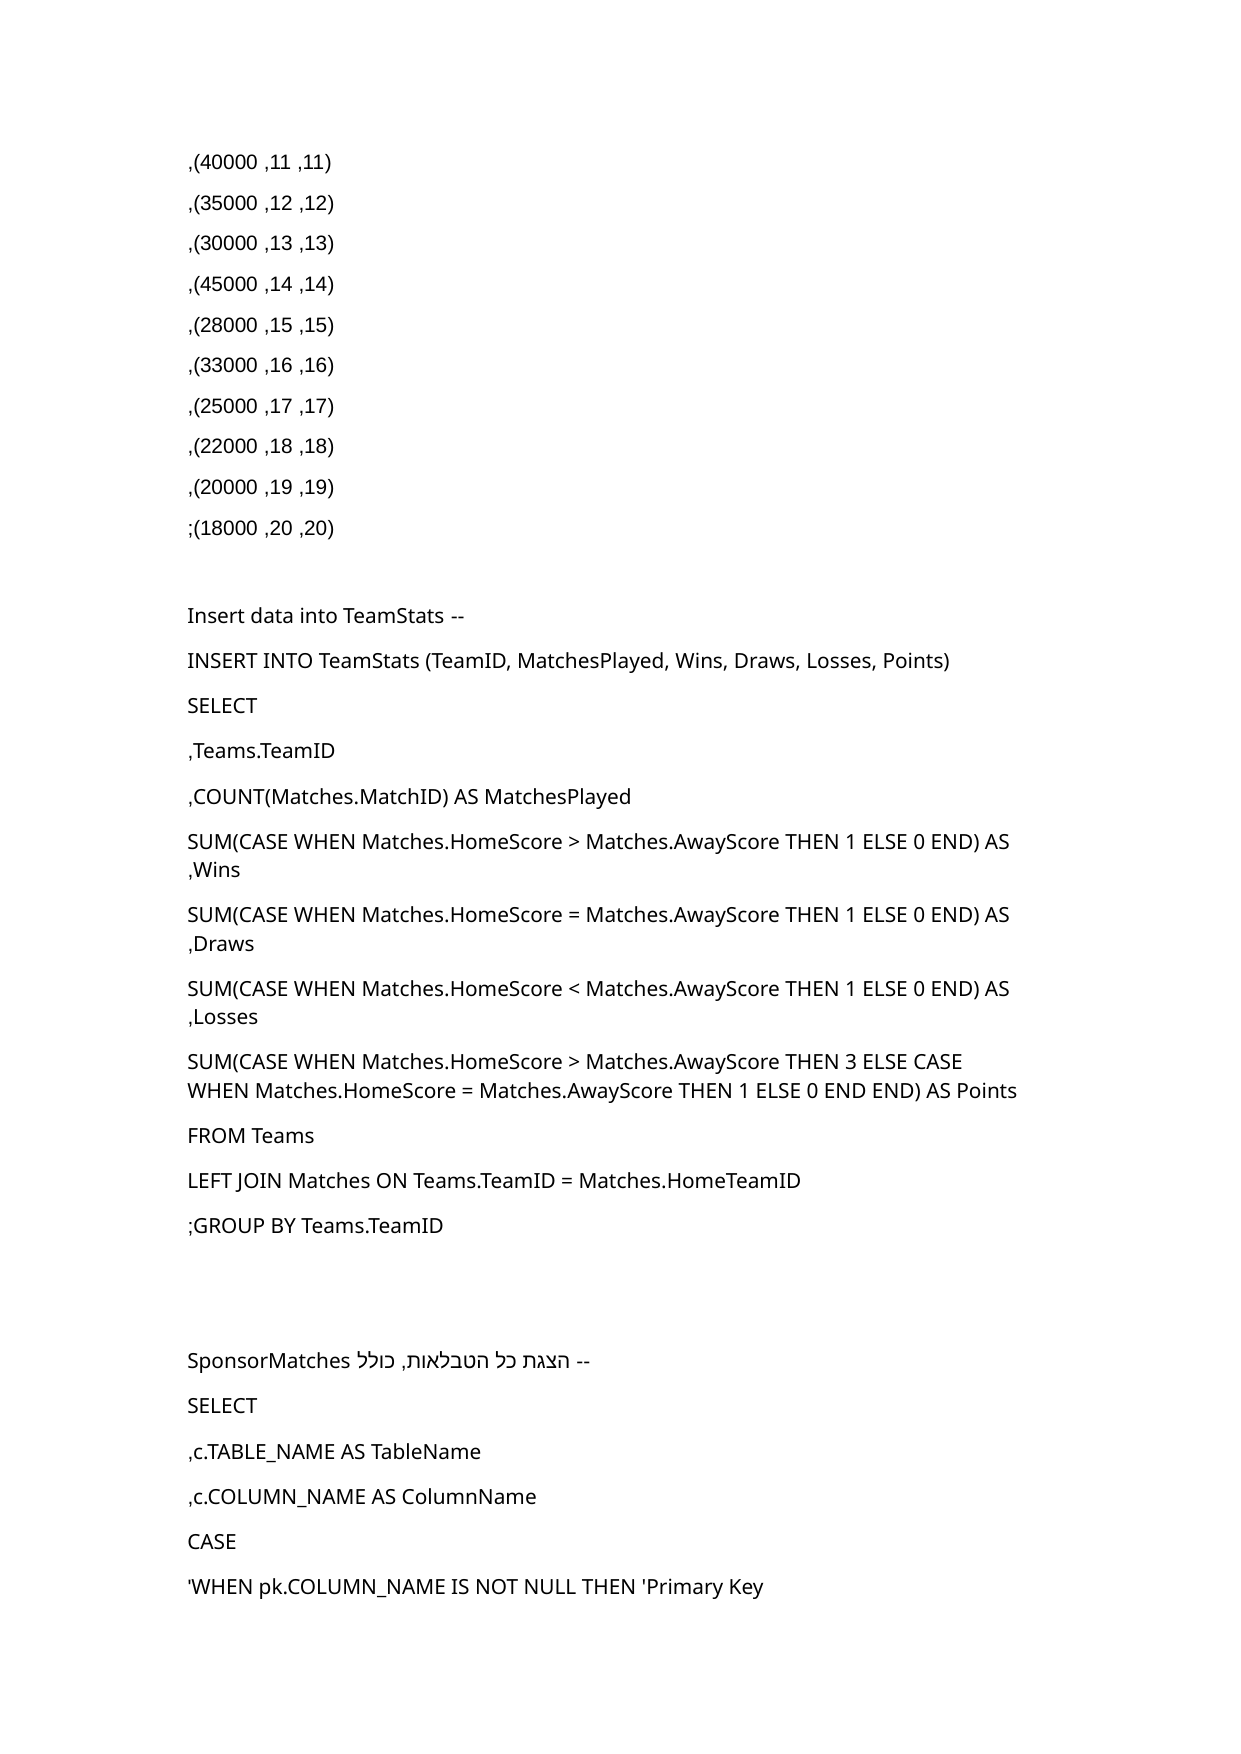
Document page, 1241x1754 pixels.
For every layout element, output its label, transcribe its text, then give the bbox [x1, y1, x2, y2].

text LEFT JOIN Matches ON Teams.TeamID = Matches.HomeTeamID [187, 1166, 1053, 1194]
text SUM(CASE WHEN Matches.HomeScore < Matches.AwayScore THEN 1 ELSE 0 END) AS Losses, [187, 974, 1053, 1031]
text (18, 18, 22000), [187, 434, 1053, 458]
text Teams.TeamID, [187, 737, 1053, 765]
text (13, 13, 30000), [187, 231, 1053, 255]
text (15, 15, 28000), [187, 312, 1053, 336]
text (14, 14, 45000), [187, 272, 1053, 296]
text FROM Teams [187, 1121, 1053, 1149]
text WHEN pk.COLUMN_NAME IS NOT NULL THEN 'Primary Key' [187, 1572, 1053, 1601]
text GROUP BY Teams.TeamID; [187, 1211, 1053, 1240]
text SELECT [187, 1392, 1053, 1420]
text SUM(CASE WHEN Matches.HomeScore > Matches.AwayScore THEN 3 ELSE CASE WHEN Matches.HomeScore = Matches.AwayScore THEN 1 ELSE 0 END END) AS Points [187, 1047, 1053, 1104]
text c.COLUMN_NAME AS ColumnName, [187, 1482, 1053, 1510]
text (20, 20, 18000); [187, 516, 1053, 539]
text (19, 19, 20000), [187, 475, 1053, 499]
text SUM(CASE WHEN Matches.HomeScore = Matches.AwayScore THEN 1 ELSE 0 END) AS Draws, [187, 900, 1053, 957]
text (17, 17, 25000), [187, 394, 1053, 418]
text (12, 12, 35000), [187, 191, 1053, 214]
text -- הצגת כל הטבלאות, כולל SponsorMatches [187, 1347, 1053, 1375]
text COUNT(Matches.MatchID) AS MatchesPlayed, [187, 782, 1053, 810]
text SELECT [187, 692, 1053, 720]
text (16, 16, 33000), [187, 353, 1053, 377]
text c.TABLE_NAME AS TableName, [187, 1437, 1053, 1465]
text SUM(CASE WHEN Matches.HomeScore > Matches.AwayScore THEN 1 ELSE 0 END) AS Wins, [187, 827, 1053, 884]
text CASE [187, 1527, 1053, 1555]
text (11, 11, 40000), [187, 150, 1053, 174]
text INSERT INTO TeamStats (TeamID, MatchesPlayed, Wins, Draws, Losses, Points) [187, 646, 1053, 675]
text -- Insert data into TeamStats [187, 601, 1053, 630]
